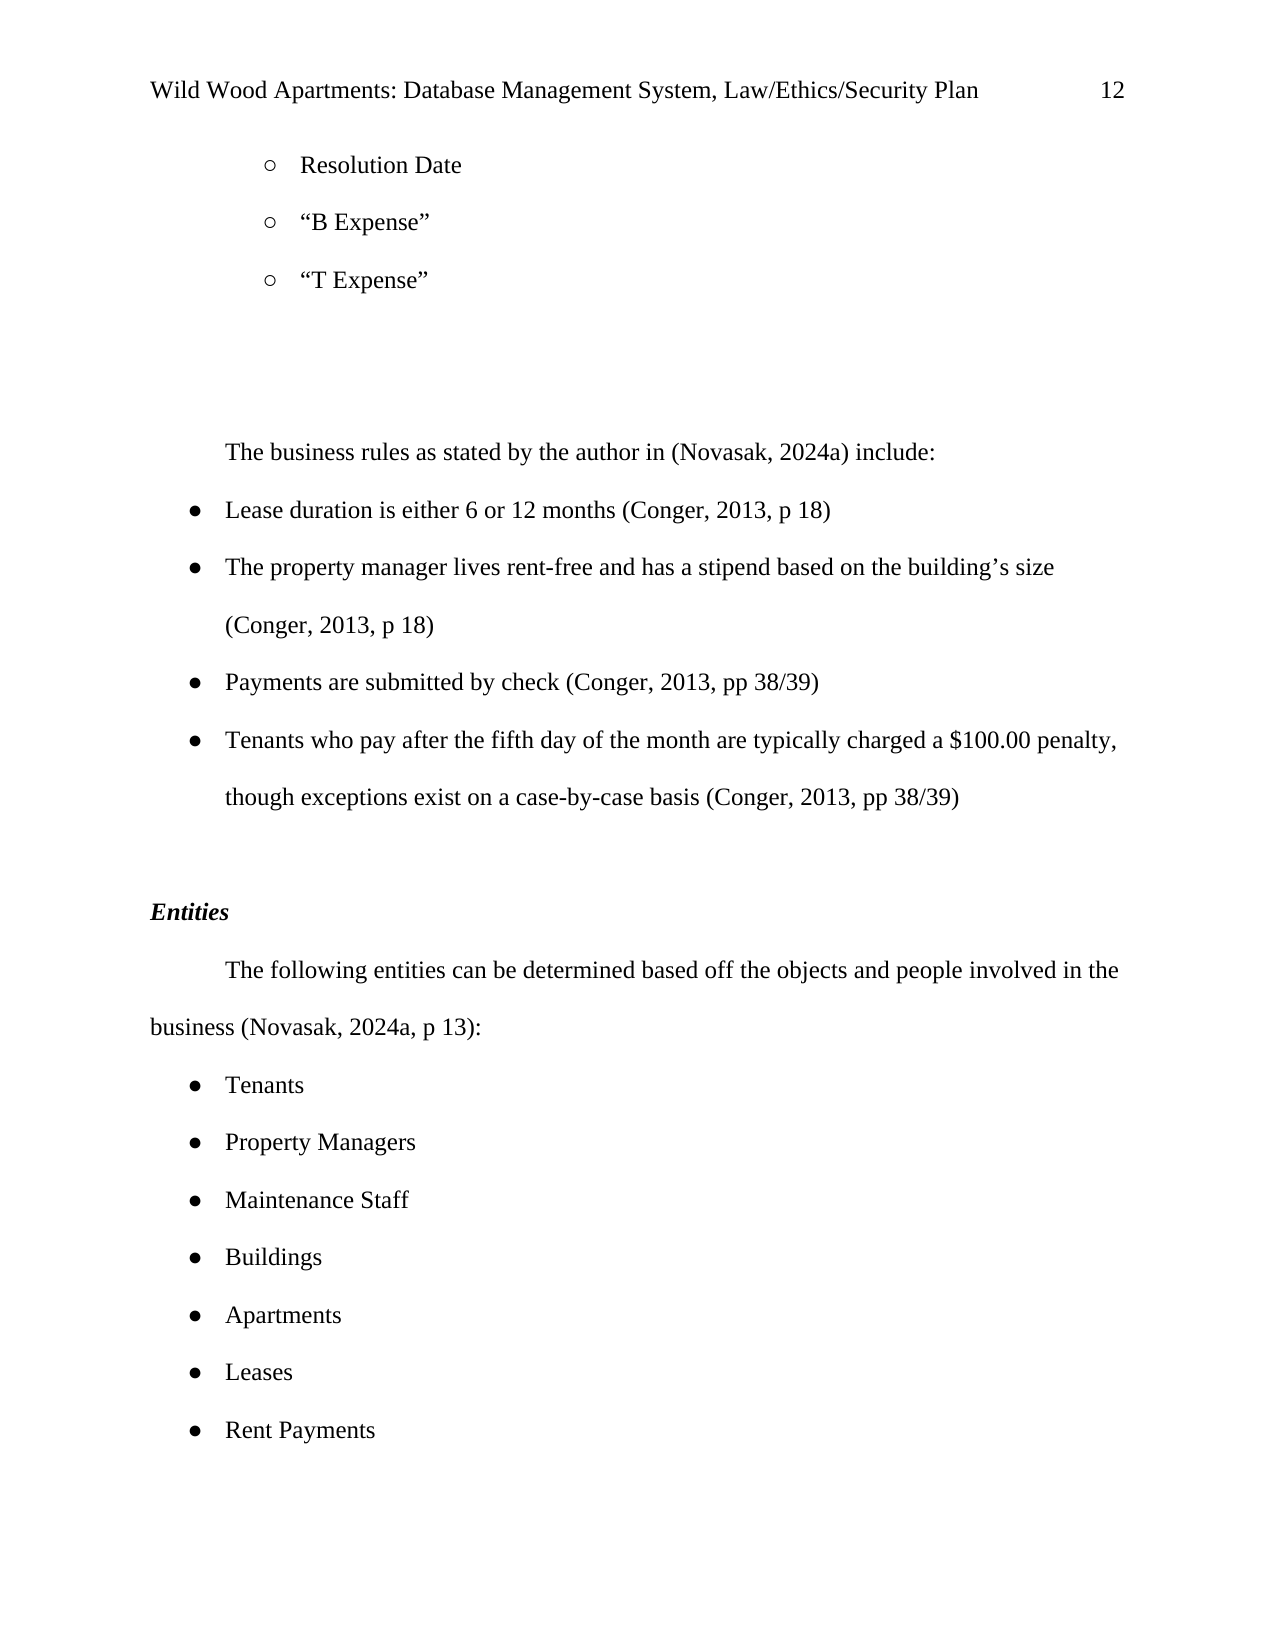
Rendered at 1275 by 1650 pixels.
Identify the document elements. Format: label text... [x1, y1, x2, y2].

list Tenants [187, 1070, 1125, 1099]
list Maintenance Staff [187, 1185, 1125, 1214]
list Rent Payments [187, 1415, 1125, 1444]
list “T Expense” [262, 265, 1125, 294]
list Property Managers [187, 1127, 1125, 1156]
text The business rules as stated by the author in (Novasak, 2024a) include: [150, 437, 1125, 466]
list Payments are submitted by check (Conger, 2013, pp 38/39) [187, 667, 1125, 696]
text Entities [150, 897, 1125, 926]
list Apartments [187, 1300, 1125, 1329]
list The property manager lives rent-free and has a stipend based on the building’s size (Conger, 2013, p 18) [187, 552, 1125, 639]
list Resolution Date [262, 150, 1125, 179]
list Lease duration is either 6 or 12 months (Conger, 2013, p 18) [187, 495, 1125, 524]
text The following entities can be determined based off the objects and people involved in the business (Novasak, 2024a, p 13): [150, 955, 1125, 1041]
list Buildings [187, 1242, 1125, 1271]
list “B Expense” [262, 207, 1125, 236]
list Leases [187, 1357, 1125, 1386]
list Tenants who pay after the fifth day of the month are typically charged a $100.00 penalty, though exceptions exist on a case-by-case basis (Conger, 2013, pp 38/39) [187, 725, 1125, 811]
